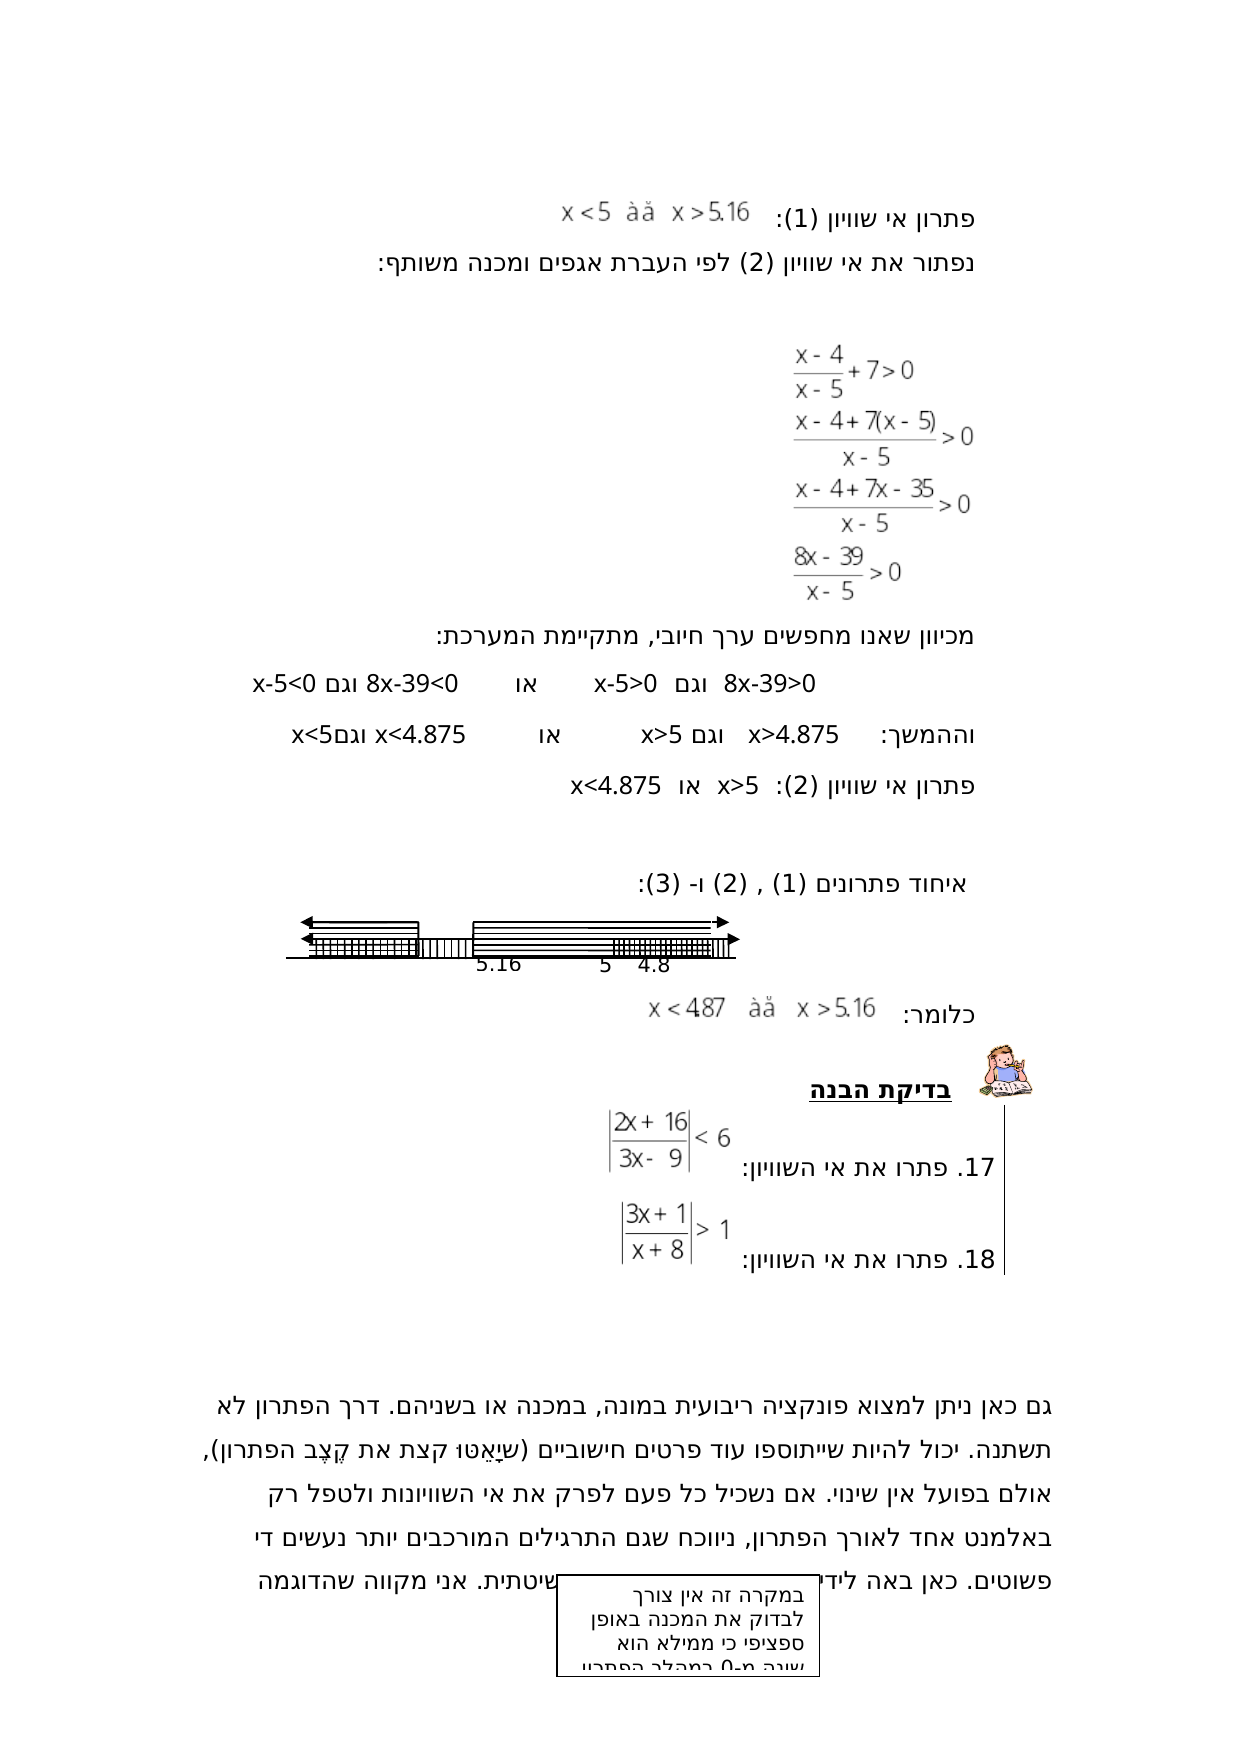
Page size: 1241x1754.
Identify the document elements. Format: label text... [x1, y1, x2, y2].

text נפתור את אי שוויון (2) לפי העברת אגפים ומכנה משותף: [187, 248, 975, 277]
text 18. פתרו את אי השוויון: [187, 1197, 1004, 1275]
text 8x-39>0 וגם x-5>0 או 8x-39<0 וגם x-5<0 [187, 665, 975, 699]
text פתרון אי שוויון (2): x>5 או x<4.875 [187, 767, 975, 801]
text 17. פתרו את אי השוויון: [187, 1105, 1004, 1182]
text איחוד פתרונים (1) , (2) ו- (3): [187, 869, 975, 899]
text בדיקת הבנה [187, 1044, 1053, 1105]
text כלומר: [187, 997, 975, 1029]
text וההמשך: x>4.875 וגם x>5 או x<4.875 וגםx<5 [187, 716, 975, 750]
text מכיוון שאנו מחפשים ערך חיובי, מתקיימת המערכת: [187, 622, 975, 651]
text פתרון אי שוויון (1): [187, 201, 975, 233]
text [187, 1392, 1053, 1596]
